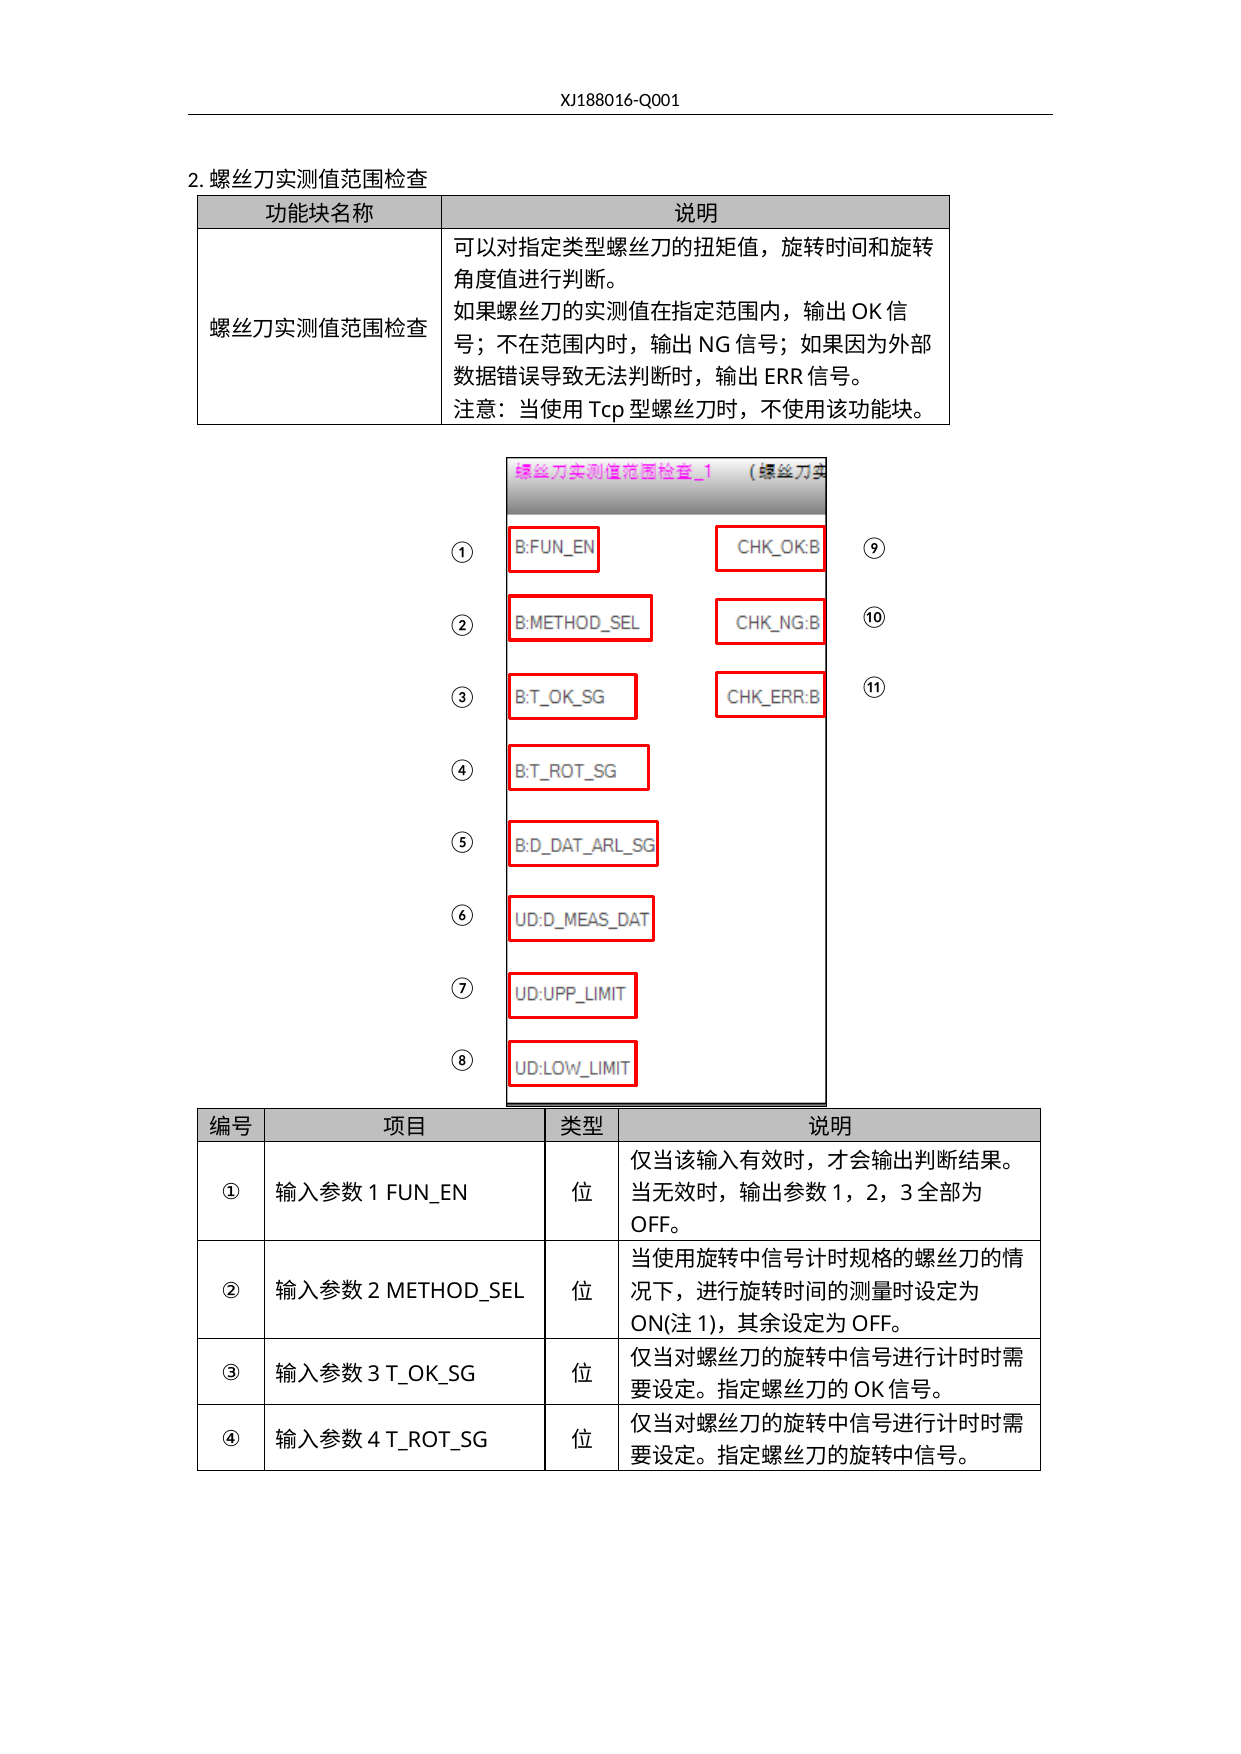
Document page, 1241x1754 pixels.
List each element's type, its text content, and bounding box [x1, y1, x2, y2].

picture [718, 674, 823, 715]
table_header 类型 [546, 1109, 618, 1141]
table_cell 输入参数4 T_ROT_SG [265, 1405, 544, 1470]
table_cell 位 [546, 1405, 618, 1470]
table_cell 螺丝刀实测值范围检查 [198, 229, 441, 424]
table_cell 仅当对螺丝刀的旋转中信号进行计时时需要设定。指定螺丝刀的旋转中信号。 [619, 1405, 1040, 1470]
text 2. 螺丝刀实测值范围检查 [187, 162, 1053, 194]
table_cell 输入参数2 METHOD_SEL [265, 1241, 544, 1338]
picture [507, 458, 826, 1106]
table_header 说明 [619, 1109, 1040, 1141]
table_cell 位 [546, 1339, 618, 1404]
table_header 功能块名称 [198, 196, 441, 228]
picture [718, 528, 823, 569]
table_cell 仅当该输入有效时，才会输出判断结果。当无效时，输出参数1，2，3全部为OFF。 [619, 1142, 1040, 1240]
table_cell 位 [546, 1241, 618, 1338]
table_cell 仅当对螺丝刀的旋转中信号进行计时时需要设定。指定螺丝刀的OK信号。 [619, 1339, 1040, 1404]
table_cell 位 [546, 1142, 618, 1240]
table_header 编号 [198, 1109, 264, 1141]
table_cell ② [198, 1241, 264, 1338]
table_cell ① [198, 1142, 264, 1240]
table_cell ④ [198, 1405, 264, 1470]
table_cell 可以对指定类型螺丝刀的扭矩值，旋转时间和旋转角度值进行判断。 如果螺丝刀的实测值在指定范围内，输出OK信号；不在范围内时，输出NG信号；如果因为外部数据错误导致无法判断时，输出ERR信号。 注意：当使用Tcp型螺丝刀时，不使用该功能块。 [442, 229, 949, 424]
picture [718, 601, 823, 642]
table_cell ③ [198, 1339, 264, 1404]
table_cell 输入参数3 T_OK_SG [265, 1339, 544, 1404]
table_header 说明 [442, 196, 949, 228]
table_header 项目 [265, 1109, 544, 1141]
table_cell 当使用旋转中信号计时规格的螺丝刀的情况下，进行旋转时间的测量时设定为ON(注1)，其余设定为OFF。 [619, 1241, 1040, 1338]
table_cell 输入参数1 FUN_EN [265, 1142, 544, 1240]
